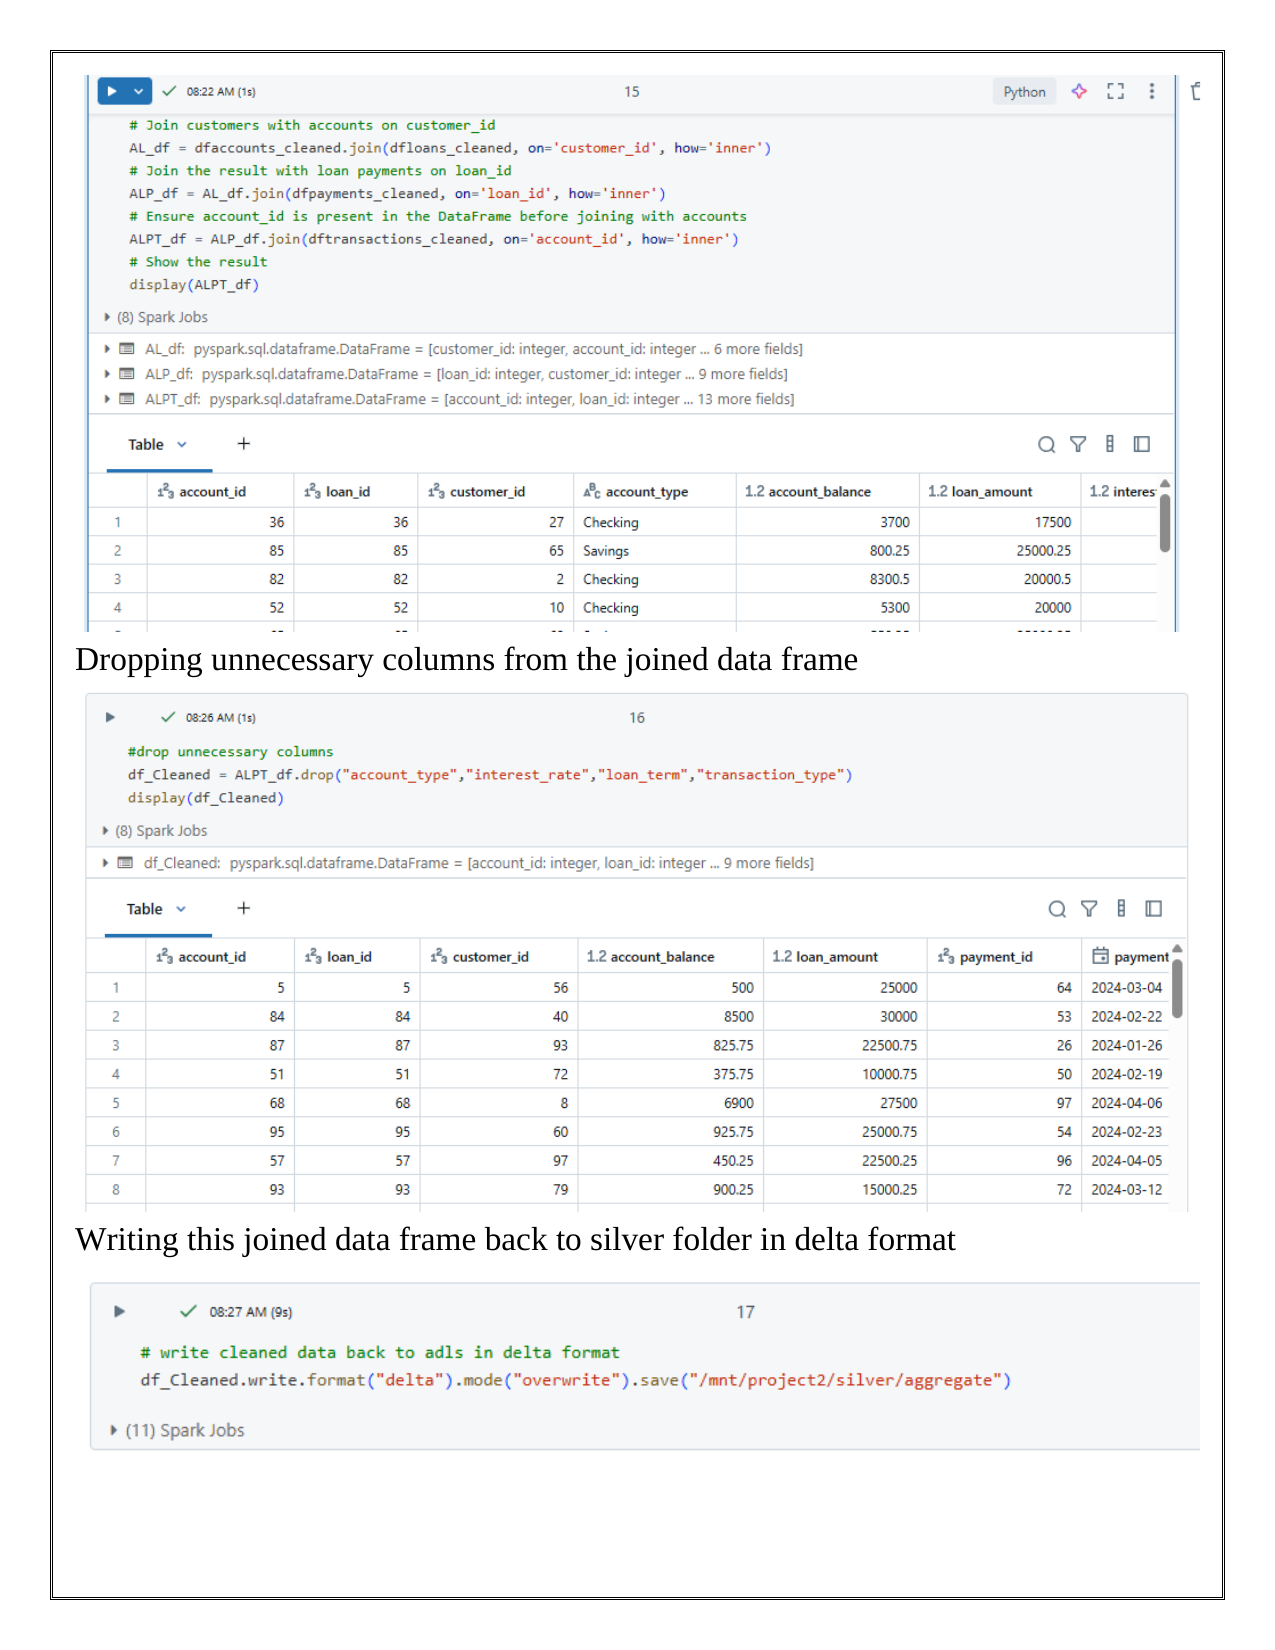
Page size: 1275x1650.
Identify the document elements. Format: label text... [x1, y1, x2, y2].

text Dropping unnecessary columns from the joined data frame [75, 639, 1169, 678]
text Writing this joined data frame back to silver folder in delta format [75, 1219, 1169, 1258]
picture [75, 1266, 1200, 1471]
picture [75, 686, 1200, 1212]
picture [75, 75, 1200, 632]
